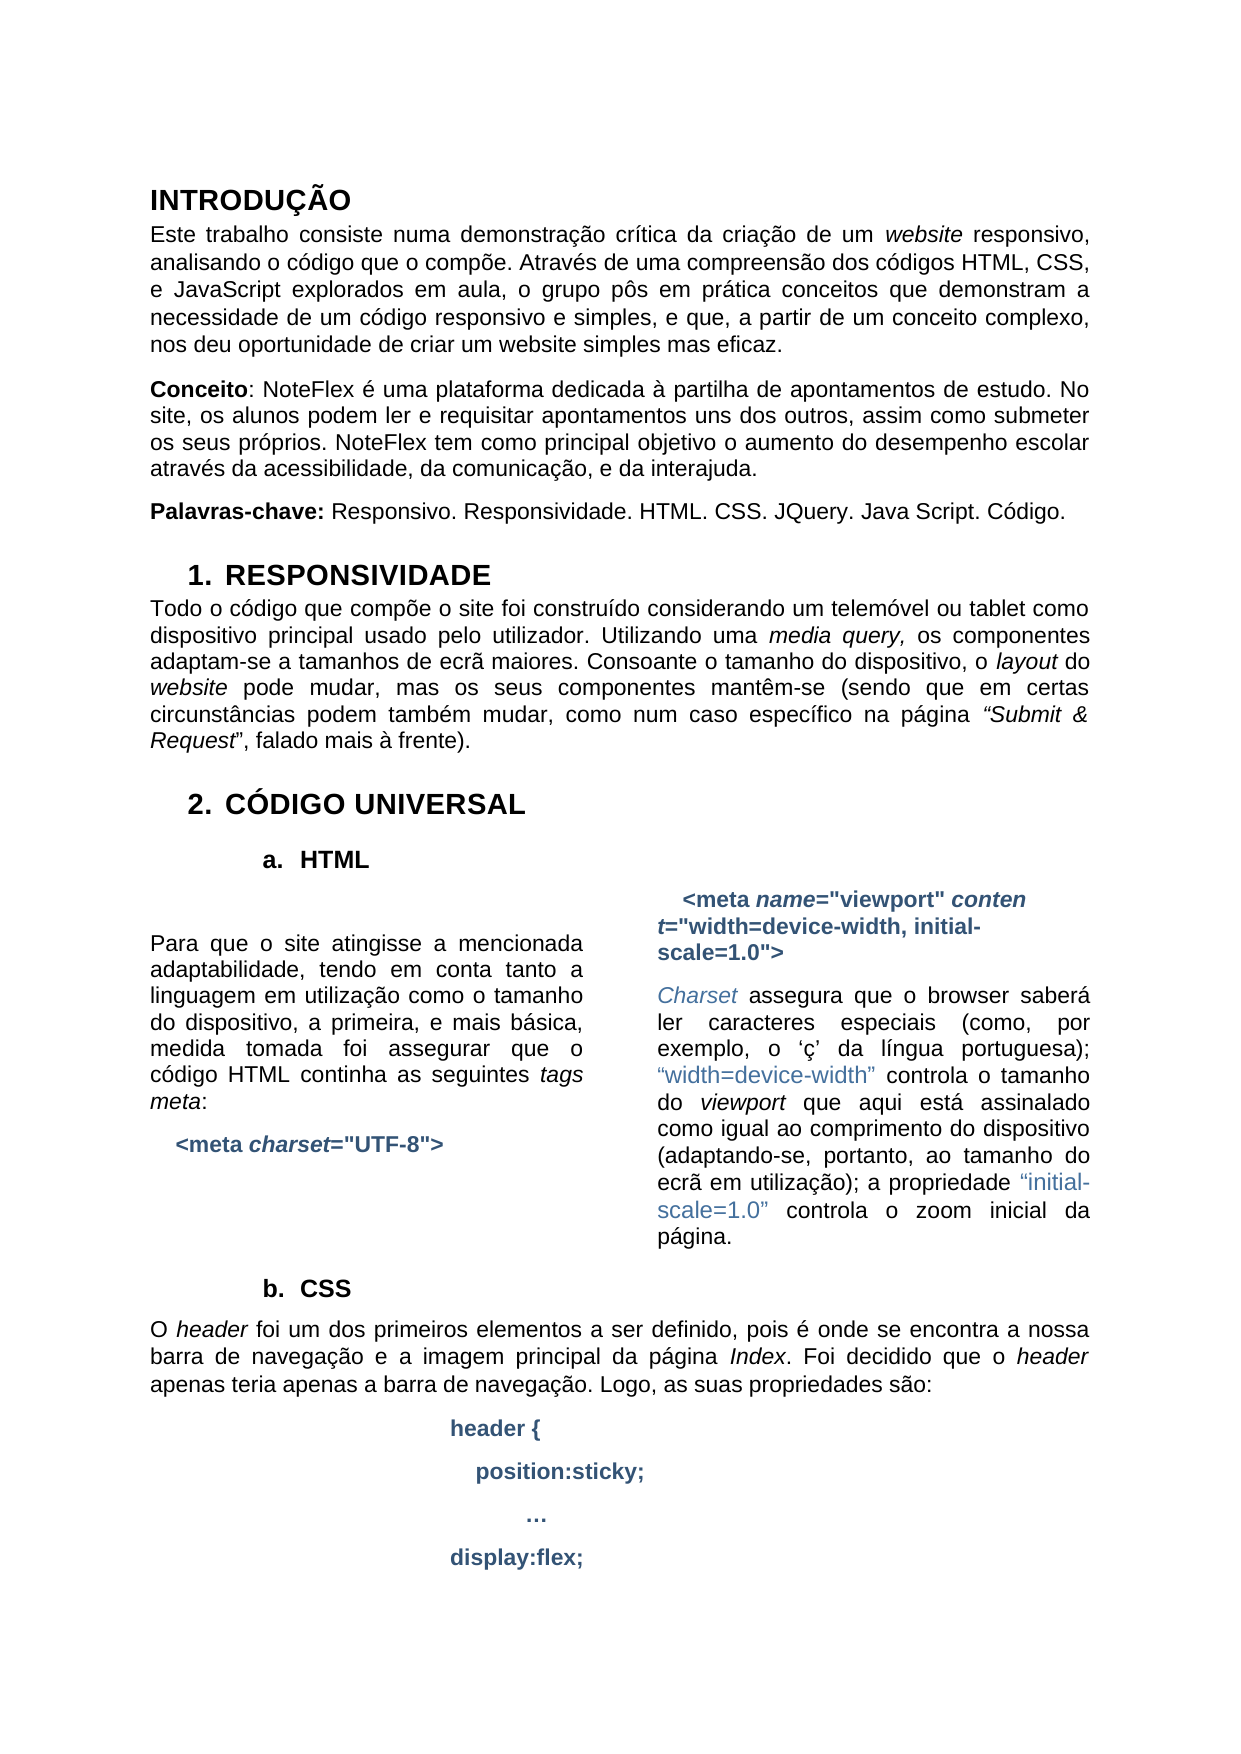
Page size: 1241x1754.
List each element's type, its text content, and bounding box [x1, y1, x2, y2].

text position:sticky; [450, 1458, 1090, 1484]
subtitle CSS [262, 1274, 1090, 1303]
text Este trabalho consiste numa demonstração crítica da criação de um website responsivo, analisando o código que o compõe. Através de uma compreensão dos códigos HTML, CSS, e JavaScript explorados em aula, o grupo pôs em prática conceitos que demonstram a necessidade de um código responsivo e simples, e que, a partir de um conceito complexo, nos deu oportunidade de criar um website simples mas eficaz. [150, 221, 1090, 358]
subtitle Responsividade [187, 557, 1090, 591]
subtitle Código universal [187, 787, 1090, 820]
text O header foi um dos primeiros elementos a ser definido, pois é onde se encontra a nossa barra de navegação e a imagem principal da página Index. Foi decidido que o header apenas teria apenas a barra de navegação. Logo, as suas propriedades são: [150, 1316, 1090, 1397]
text display:flex; [450, 1544, 1090, 1571]
text Charset assegura que o browser saberá ler caracteres especiais (como, por exemplo, o ‘ç’ da língua portuguesa); “width=device-width” controla o tamanho do viewport que aqui está assinalado como igual ao comprimento do dispositivo (adaptando-se, portanto, ao tamanho do ecrã em utilização); a propriedade “initial-scale=1.0” controla o zoom inicial da página. [657, 982, 1090, 1249]
subtitle Introdução [150, 183, 1090, 217]
text … [450, 1501, 1090, 1528]
text header { [450, 1415, 1090, 1442]
text Palavras-chave: Responsivo. Responsividade. HTML. CSS. JQuery. Java Script. Código. [150, 498, 1090, 524]
text Todo o código que compõe o site foi construído considerando um telemóvel ou tablet como dispositivo principal usado pelo utilizador. Utilizando uma media query, os componentes adaptam-se a tamanhos de ecrã maiores. Consoante o tamanho do dispositivo, o layout do website pode mudar, mas os seus componentes mantêm-se (sendo que em certas circunstâncias podem também mudar, como num caso específico na página “Submit & Request”, falado mais à frente). [150, 595, 1090, 753]
text <meta charset="UTF-8"> [150, 1131, 583, 1157]
text Para que o site atingisse a mencionada adaptabilidade, tendo em conta tanto a linguagem em utilização como o tamanho do dispositivo, a primeira, e mais básica, medida tomada foi assegurar que o código HTML continha as seguintes tags meta: [150, 929, 583, 1114]
subtitle HTML [262, 845, 1090, 874]
text Conceito: NoteFlex é uma plataforma dedicada à partilha de apontamentos de estudo. No site, os alunos podem ler e requisitar apontamentos uns dos outros, assim como submeter os seus próprios. NoteFlex tem como principal objetivo o aumento do desempenho escolar através da acessibilidade, da comunicação, e da interajuda. [150, 376, 1090, 481]
text <meta name="viewport" content="width=device-width, initial-scale=1.0"> [657, 886, 1090, 966]
